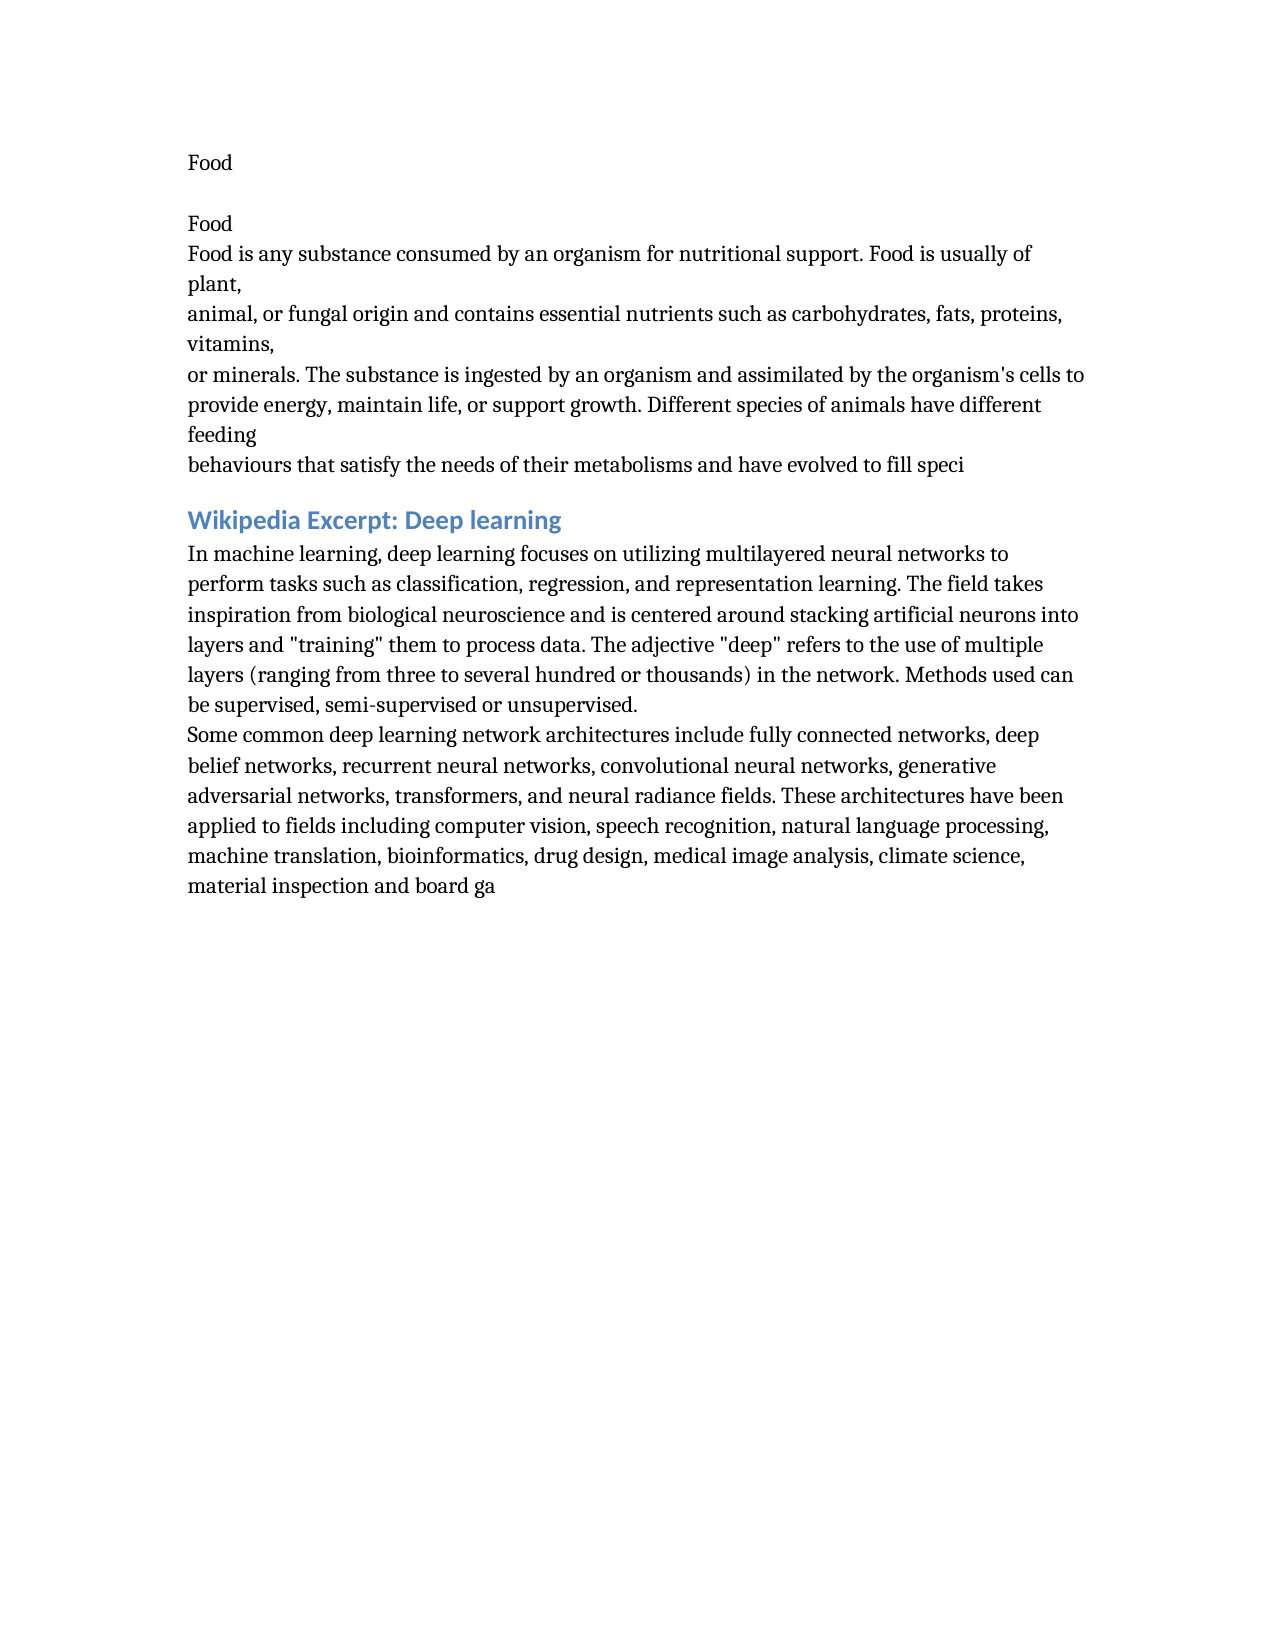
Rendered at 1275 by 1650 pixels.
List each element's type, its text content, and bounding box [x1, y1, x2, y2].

subtitle Wikipedia Excerpt: Deep learning [187, 503, 1087, 536]
text In machine learning, deep learning focuses on utilizing multilayered neural networks to perform tasks such as classification, regression, and representation learning. The field takes inspiration from biological neuroscience and is centered around stacking artificial neurons into layers and "training" them to process data. The adjective "deep" refers to the use of multiple layers (ranging from three to several hundred or thousands) in the network. Methods used can be supervised, semi-supervised or unsupervised. Some common deep learning network architectures include fully connected networks, deep belief networks, recurrent neural networks, convolutional neural networks, generative adversarial networks, transformers, and neural radiance fields. These architectures have been applied to fields including computer vision, speech recognition, natural language processing, machine translation, bioinformatics, drug design, medical image analysis, climate science, material inspection and board ga [187, 541, 1087, 900]
text Food Food Food is any substance consumed by an organism for nutritional support. Food is usually of plant, animal, or fungal origin and contains essential nutrients such as carbohydrates, fats, proteins, vitamins, or minerals. The substance is ingested by an organism and assimilated by the organism's cells to provide energy, maintain life, or support growth. Different species of animals have different feeding behaviours that satisfy the needs of their metabolisms and have evolved to fill speci [187, 150, 1087, 478]
